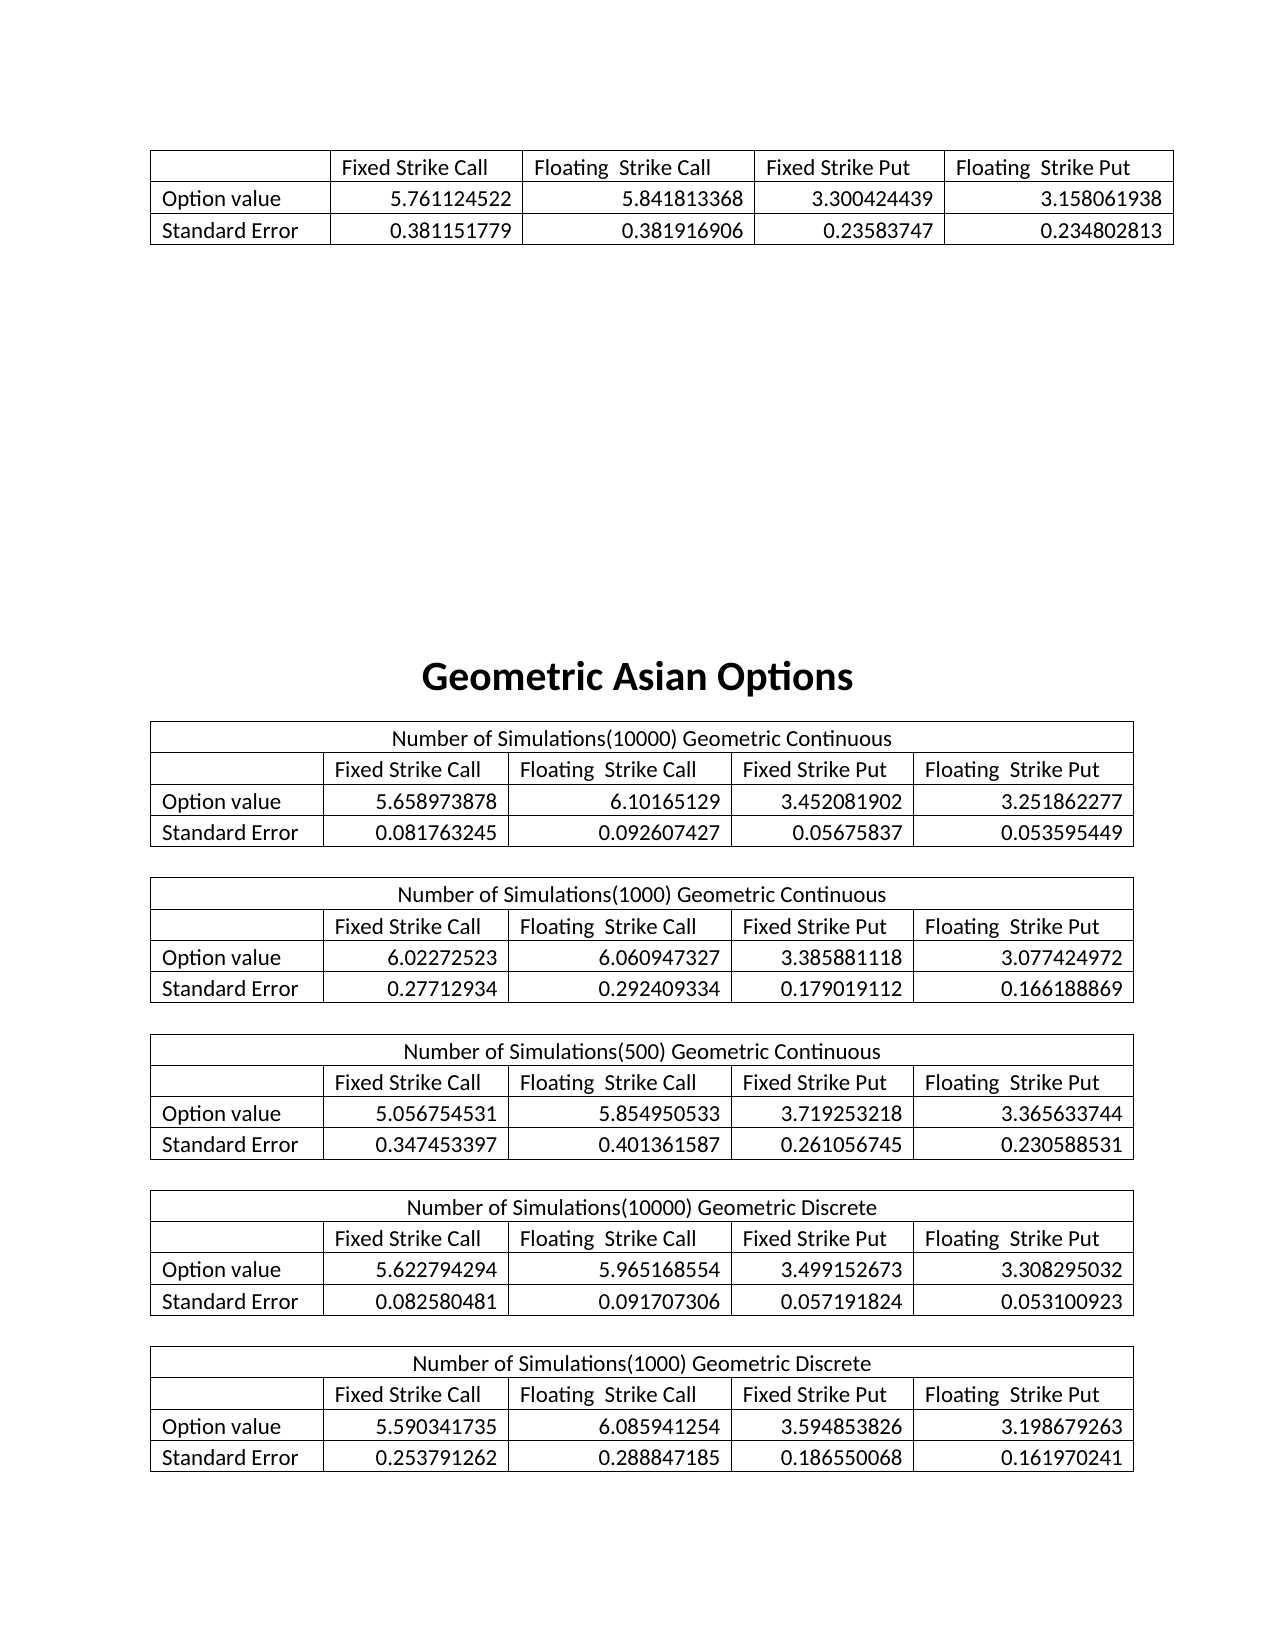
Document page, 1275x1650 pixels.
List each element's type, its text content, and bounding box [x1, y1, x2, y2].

table_cell 0.166188869 [914, 972, 1133, 1002]
table_cell Option value [151, 941, 323, 971]
table_cell 0.261056745 [732, 1128, 913, 1158]
table_cell 5.854950533 [509, 1097, 731, 1127]
table_cell Number of Simulations(500) Geometric Continuous [151, 1035, 1133, 1065]
table_cell Option value [151, 1253, 323, 1283]
table_cell Floating Strike Put [945, 151, 1173, 181]
table_cell [509, 1003, 731, 1033]
table_cell 0.05675837 [732, 816, 913, 846]
table_cell [323, 1316, 508, 1346]
table_cell Option value [151, 1410, 323, 1440]
table_cell Standard Error [151, 214, 330, 244]
table_cell 3.452081902 [732, 785, 913, 815]
table_cell 0.053595449 [914, 816, 1133, 846]
table_cell 6.060947327 [509, 941, 731, 971]
table_cell 0.081763245 [324, 816, 508, 846]
table_cell 0.186550068 [732, 1441, 913, 1471]
table_cell Floating Strike Put [914, 753, 1133, 783]
table_cell 0.234802813 [945, 214, 1173, 244]
table_cell [151, 847, 323, 877]
table_cell [323, 1003, 508, 1033]
table_cell 3.198679263 [914, 1410, 1133, 1440]
table_cell [151, 1066, 323, 1096]
table_cell Fixed Strike Call [324, 1066, 508, 1096]
table_cell Floating Strike Call [509, 1378, 731, 1408]
table_cell 0.091707306 [509, 1285, 731, 1315]
table_cell [731, 1316, 914, 1346]
table_header Number of Simulations(10000) Geometric Continuous [151, 722, 1133, 752]
table_cell [731, 1003, 914, 1033]
table_cell 0.053100923 [914, 1285, 1133, 1315]
table_cell [731, 847, 914, 877]
table_cell 3.308295032 [914, 1253, 1133, 1283]
table_cell [151, 910, 323, 940]
table_cell 0.092607427 [509, 816, 731, 846]
table_cell Floating Strike Put [914, 1378, 1133, 1408]
table_cell 0.381151779 [331, 214, 522, 244]
table_cell 3.251862277 [914, 785, 1133, 815]
table_cell 5.590341735 [324, 1410, 508, 1440]
table_cell Floating Strike Call [509, 753, 731, 783]
table_cell 3.719253218 [732, 1097, 913, 1127]
table_cell Floating Strike Call [523, 151, 754, 181]
table_cell 3.499152673 [732, 1253, 913, 1283]
table_cell [151, 1160, 323, 1190]
table_cell Floating Strike Call [509, 1066, 731, 1096]
table_cell Fixed Strike Call [331, 151, 522, 181]
table_cell [914, 1316, 1134, 1346]
text Geometric Asian Options [150, 649, 1125, 700]
table_cell 5.841813368 [523, 182, 754, 212]
table_cell 0.27712934 [324, 972, 508, 1002]
table_cell Fixed Strike Put [755, 151, 944, 181]
table_cell Fixed Strike Put [732, 1066, 913, 1096]
table_cell Fixed Strike Call [324, 1378, 508, 1408]
table_cell 0.288847185 [509, 1441, 731, 1471]
table_cell Standard Error [151, 1285, 323, 1315]
table_cell Fixed Strike Call [324, 910, 508, 940]
table_cell 0.230588531 [914, 1128, 1133, 1158]
table_cell Standard Error [151, 816, 323, 846]
table_cell 0.179019112 [732, 972, 913, 1002]
table_cell 3.077424972 [914, 941, 1133, 971]
table_cell 0.082580481 [324, 1285, 508, 1315]
table_cell Standard Error [151, 1128, 323, 1158]
table_cell 6.085941254 [509, 1410, 731, 1440]
table_cell Fixed Strike Call [324, 753, 508, 783]
table_cell Standard Error [151, 1441, 323, 1471]
table_cell 0.057191824 [732, 1285, 913, 1315]
table_cell [731, 1160, 914, 1190]
table_cell [509, 847, 731, 877]
table_cell 0.401361587 [509, 1128, 731, 1158]
table_cell Fixed Strike Put [732, 1222, 913, 1252]
table_cell Number of Simulations(10000) Geometric Discrete [151, 1191, 1133, 1221]
table_cell 0.253791262 [324, 1441, 508, 1471]
table_cell Fixed Strike Call [324, 1222, 508, 1252]
table_cell [509, 1316, 731, 1346]
table_cell Floating Strike Call [509, 910, 731, 940]
table_cell 5.761124522 [331, 182, 522, 212]
table_cell 5.965168554 [509, 1253, 731, 1283]
table_cell Floating Strike Put [914, 1222, 1133, 1252]
table_cell 5.622794294 [324, 1253, 508, 1283]
table_cell [509, 1160, 731, 1190]
table_cell Fixed Strike Put [732, 753, 913, 783]
table_cell Number of Simulations(1000) Geometric Continuous [151, 878, 1133, 908]
table_cell [151, 753, 323, 783]
table_cell 5.056754531 [324, 1097, 508, 1127]
table_cell Floating Strike Put [914, 1066, 1133, 1096]
table_cell 0.292409334 [509, 972, 731, 1002]
table_cell Standard Error [151, 972, 323, 1002]
table_cell [914, 847, 1134, 877]
table_cell 0.161970241 [914, 1441, 1133, 1471]
table_cell 3.594853826 [732, 1410, 913, 1440]
table_cell [323, 847, 508, 877]
table_cell [151, 1378, 323, 1408]
table_cell Option value [151, 182, 330, 212]
table_cell [151, 1316, 323, 1346]
table_cell Option value [151, 785, 323, 815]
table_cell 6.02272523 [324, 941, 508, 971]
table_cell Number of Simulations(1000) Geometric Discrete [151, 1347, 1133, 1377]
table_cell 5.658973878 [324, 785, 508, 815]
table_cell [323, 1160, 508, 1190]
table_cell 3.158061938 [945, 182, 1173, 212]
table_cell [151, 1003, 323, 1033]
table_cell [151, 151, 330, 181]
table_cell Floating Strike Put [914, 910, 1133, 940]
table_cell 6.10165129 [509, 785, 731, 815]
table_cell [914, 1003, 1134, 1033]
table_cell 3.300424439 [755, 182, 944, 212]
table_cell 0.347453397 [324, 1128, 508, 1158]
table_cell 3.385881118 [732, 941, 913, 971]
table_cell 3.365633744 [914, 1097, 1133, 1127]
table_cell 0.381916906 [523, 214, 754, 244]
table_cell Option value [151, 1097, 323, 1127]
table_cell 0.23583747 [755, 214, 944, 244]
table_cell Fixed Strike Put [732, 1378, 913, 1408]
table_cell Floating Strike Call [509, 1222, 731, 1252]
table_cell [914, 1160, 1134, 1190]
table_cell [151, 1222, 323, 1252]
table_cell Fixed Strike Put [732, 910, 913, 940]
